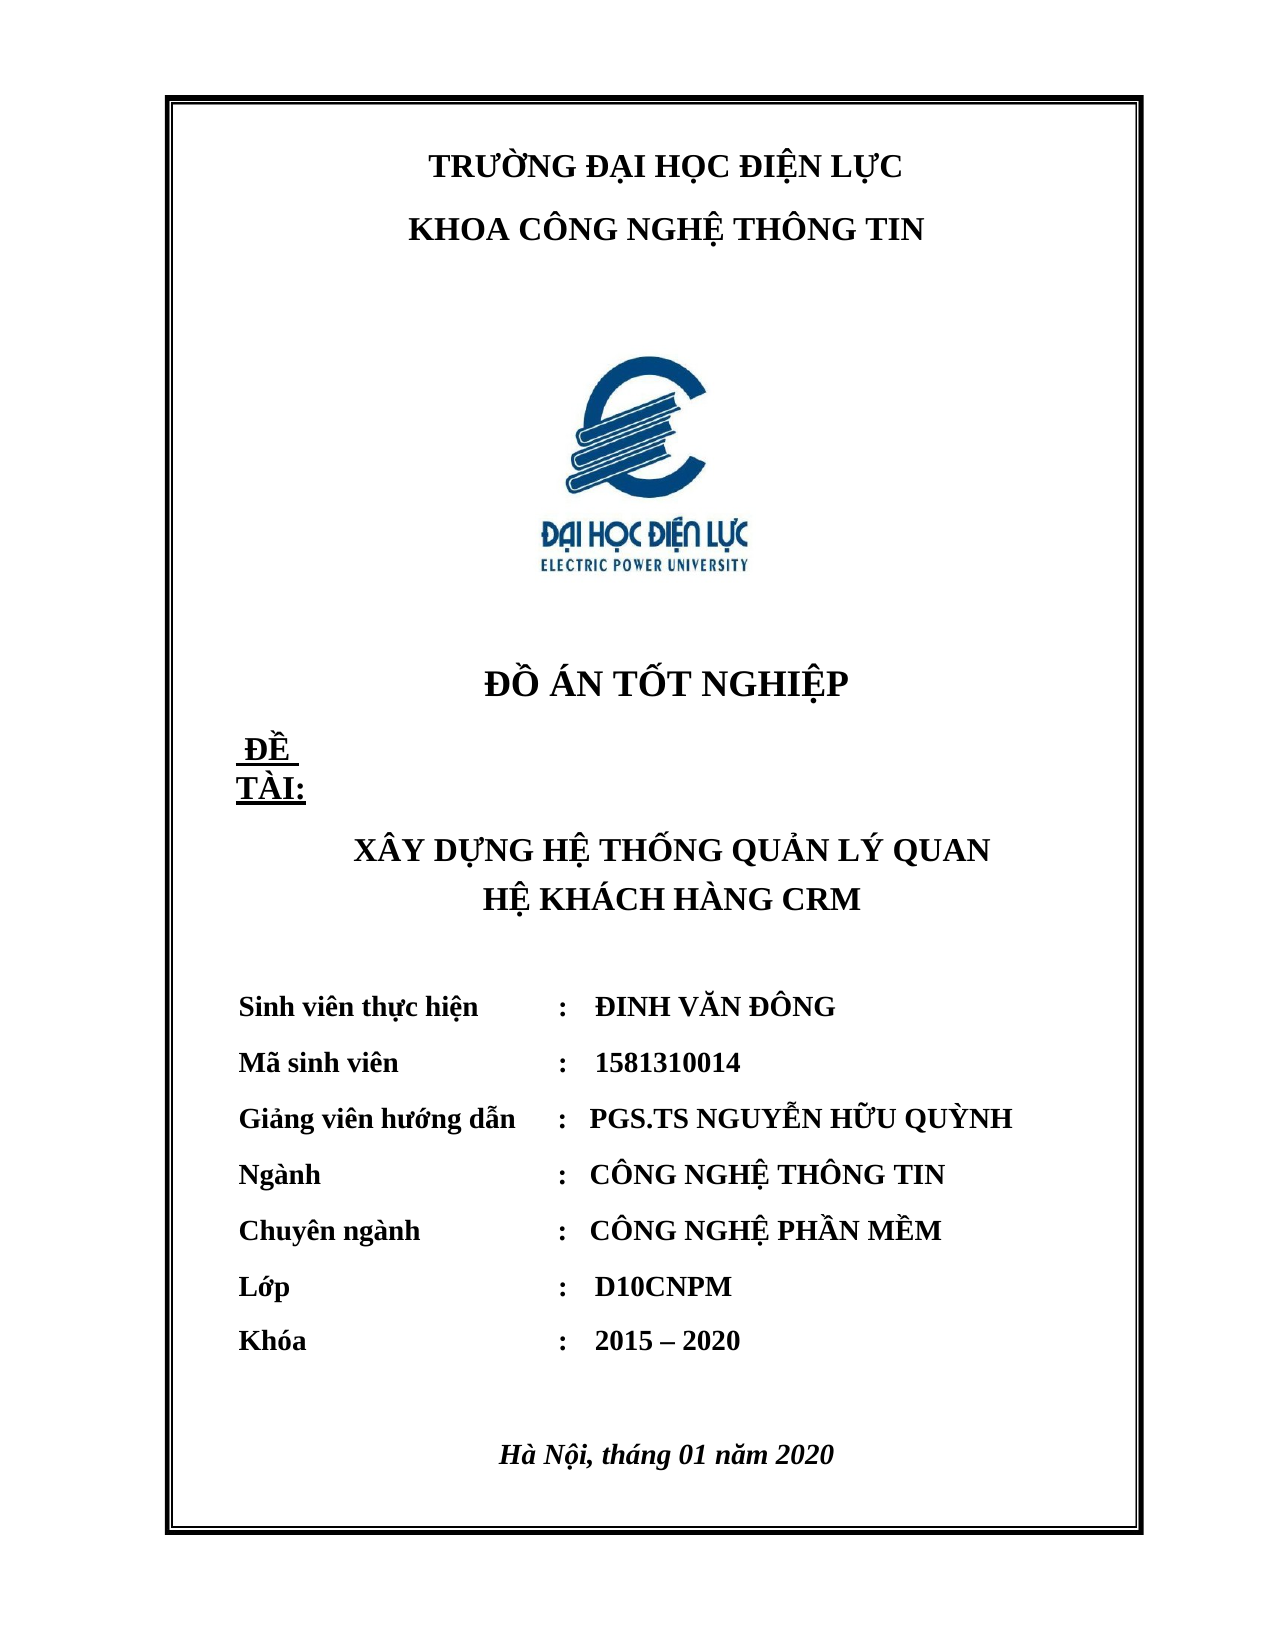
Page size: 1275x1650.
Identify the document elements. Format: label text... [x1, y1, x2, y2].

table_cell Ngành [218, 1146, 537, 1202]
table_cell : [537, 1315, 581, 1359]
table_cell Lớp [218, 1259, 537, 1315]
table_cell Mã sinh viên [218, 1034, 537, 1090]
table_header Sinh viên thực hiện [218, 990, 537, 1034]
text Hà Nội, tháng 01 năm 2020 [269, 1437, 1067, 1471]
table_cell D10CNPM [581, 1259, 1033, 1315]
table_cell Giảng viên hướng dẫn [218, 1090, 537, 1146]
table_cell : CÔNG NGHỆ PHẦN MỀM [537, 1202, 1033, 1258]
text TRƯỜNG ĐẠI HỌC ĐIỆN LỰC KHOA CÔNG NGHỆ THÔNG TIN [408, 146, 927, 247]
text XÂY DỰNG HỆ THỐNG QUẢN LÝ QUAN HỆ KHÁCH HÀNG CRM [353, 830, 993, 918]
text ĐỀ TÀI: [236, 729, 366, 806]
table_cell : [537, 1034, 581, 1090]
table_cell : CÔNG NGHỆ THÔNG TIN [537, 1146, 1033, 1202]
table_header ĐINH VĂN ĐÔNG [581, 990, 1033, 1034]
table_cell Chuyên ngành [218, 1202, 537, 1258]
table_cell 2015 – 2020 [581, 1315, 1033, 1359]
table_cell 1581310014 [581, 1034, 1033, 1090]
text ĐỒ ÁN TỐT NGHIỆP [483, 662, 1223, 705]
table_cell Khóa [218, 1315, 537, 1359]
table_cell : PGS.TS NGUYỄN HỮU QUỲNH [537, 1090, 1033, 1146]
table_cell : [537, 1259, 581, 1315]
table_header : [537, 990, 581, 1034]
picture [164, 95, 1144, 1535]
